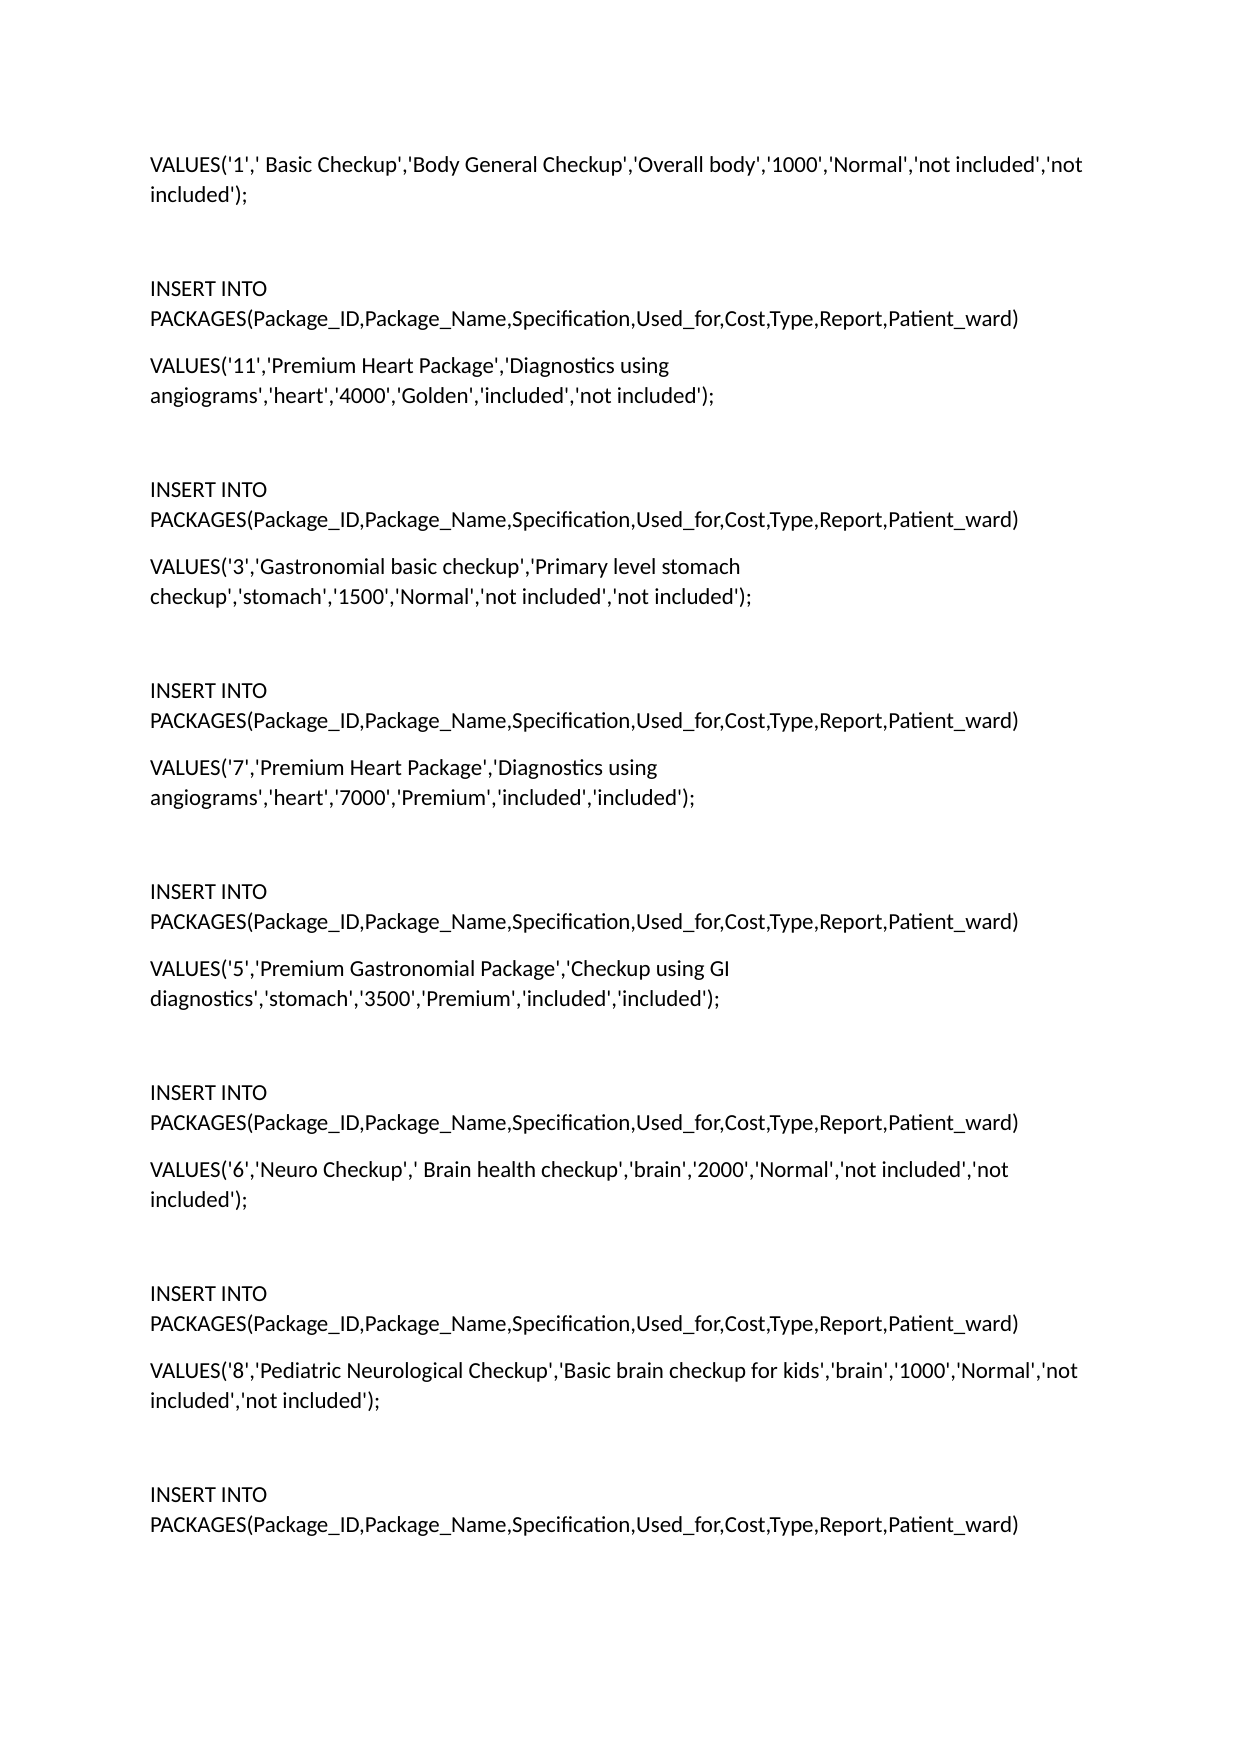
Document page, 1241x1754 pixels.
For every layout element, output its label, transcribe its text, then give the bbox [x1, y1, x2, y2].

text VALUES('7','Premium Heart Package','Diagnostics using angiograms','heart','7000','Premium','included','included'); [150, 753, 1090, 811]
text INSERT INTO PACKAGES(Package_ID,Package_Name,Specification,Used_for,Cost,Type,Report,Patient_ward) [150, 1279, 1090, 1337]
text INSERT INTO PACKAGES(Package_ID,Package_Name,Specification,Used_for,Cost,Type,Report,Patient_ward) [150, 676, 1090, 734]
text INSERT INTO PACKAGES(Package_ID,Package_Name,Specification,Used_for,Cost,Type,Report,Patient_ward) [150, 1078, 1090, 1136]
text INSERT INTO PACKAGES(Package_ID,Package_Name,Specification,Used_for,Cost,Type,Report,Patient_ward) [150, 877, 1090, 935]
text VALUES('1',' Basic Checkup','Body General Checkup','Overall body','1000','Normal','not included','not included'); [150, 150, 1090, 208]
text VALUES('5','Premium Gastronomial Package','Checkup using GI diagnostics','stomach','3500','Premium','included','included'); [150, 954, 1090, 1012]
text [150, 1480, 1090, 1538]
text VALUES('3','Gastronomial basic checkup','Primary level stomach checkup','stomach','1500','Normal','not included','not included'); [150, 552, 1090, 610]
text INSERT INTO PACKAGES(Package_ID,Package_Name,Specification,Used_for,Cost,Type,Report,Patient_ward) [150, 475, 1090, 533]
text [150, 274, 1090, 332]
text VALUES('6','Neuro Checkup',' Brain health checkup','brain','2000','Normal','not included','not included'); [150, 1155, 1090, 1213]
text VALUES('8','Pediatric Neurological Checkup','Basic brain checkup for kids','brain','1000','Normal','not included','not included'); [150, 1356, 1090, 1414]
text VALUES('11','Premium Heart Package','Diagnostics using angiograms','heart','4000','Golden','included','not included'); [150, 351, 1090, 409]
